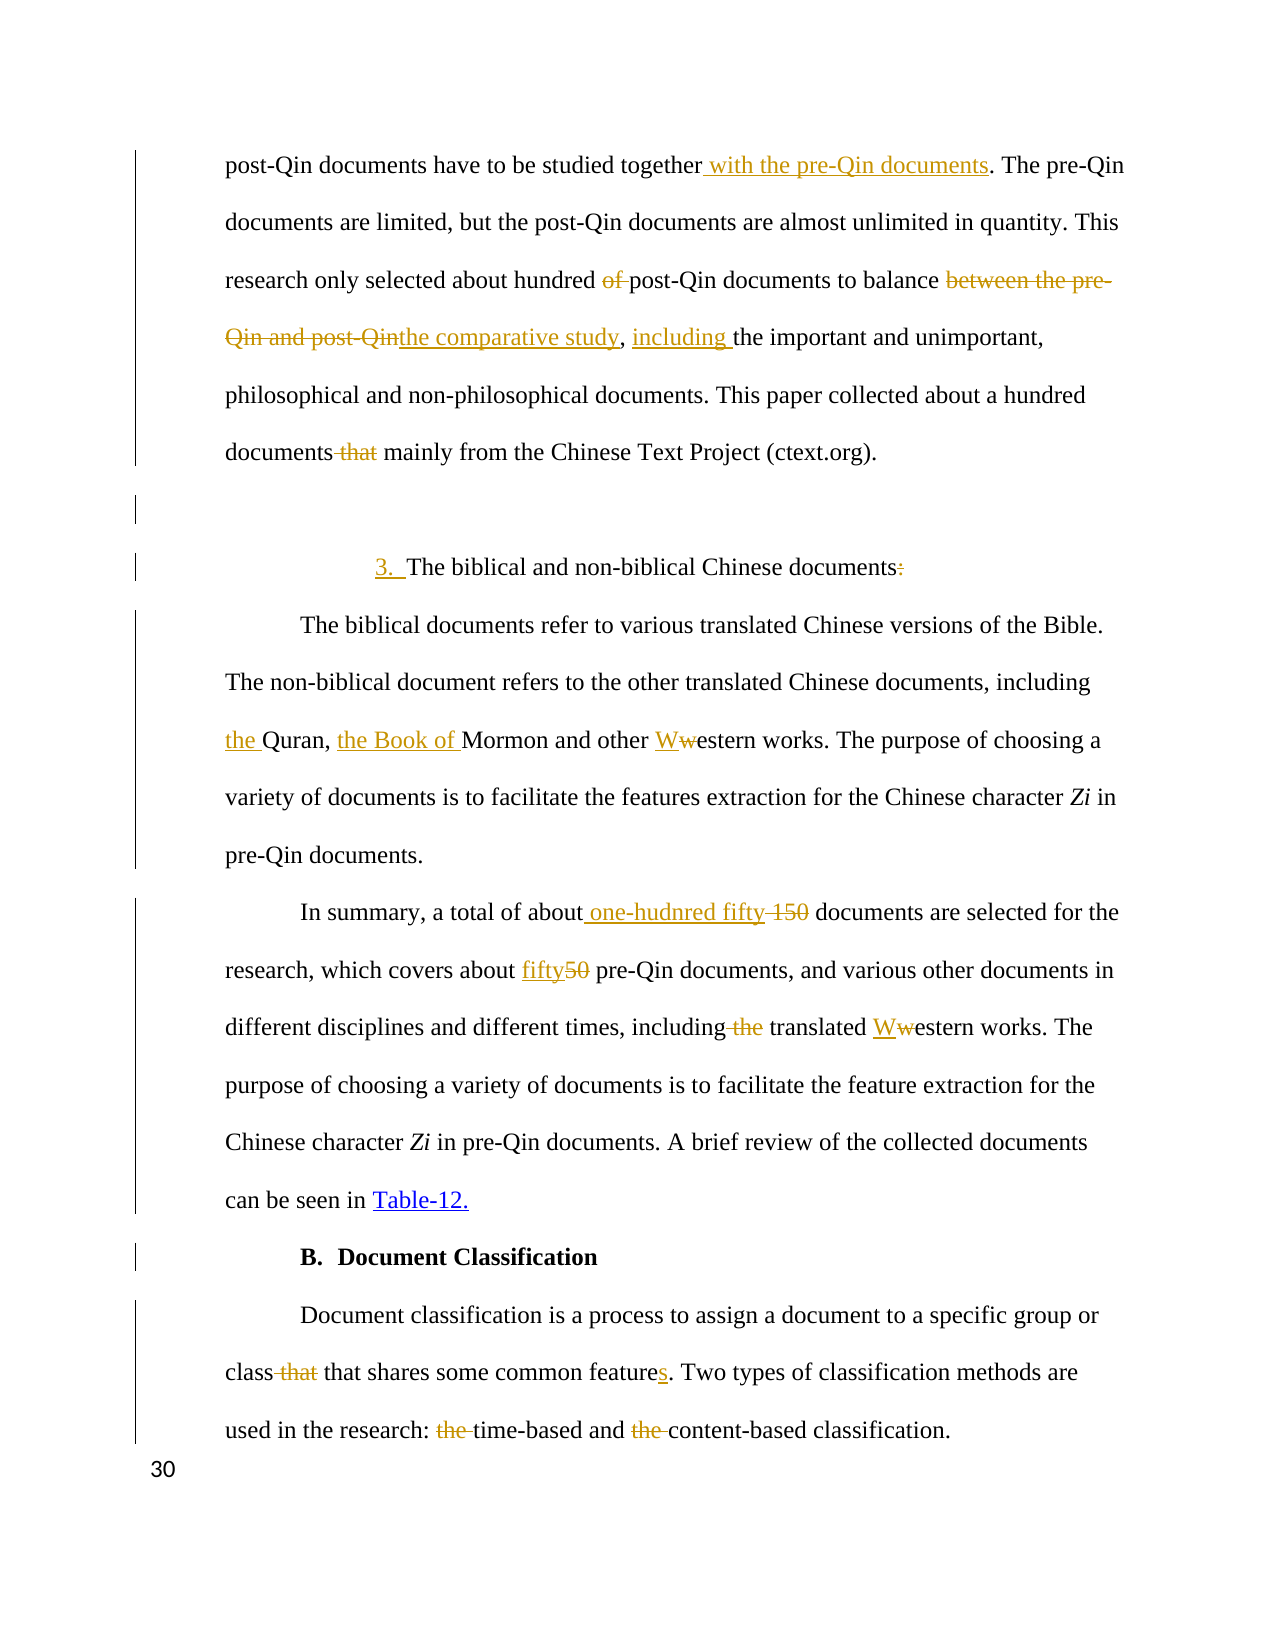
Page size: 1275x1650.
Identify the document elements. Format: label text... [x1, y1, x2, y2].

subtitle Document Classification [300, 1242, 1125, 1271]
list The biblical and non-biblical Chinese documents [300, 552, 1125, 581]
text In summary, a total of about documents are selected for the research, which covers about pre-Qin documents, and various other documents in different disciplines and different times, including translated estern works. The purpose of choosing a variety of documents is to facilitate the feature extraction for the Chinese character Zi in pre-Qin documents. A brief review of the collected documents can be seen in Table-12. [225, 897, 1125, 1214]
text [225, 150, 1125, 466]
text Document classification is a process to assign a document to a specific group or class that shares some common feature. Two types of classification methods are used in the research: time-based and content-based classification. [225, 1300, 1125, 1444]
text The biblical documents refer to various translated Chinese versions of the Bible. The non-biblical document refers to the other translated Chinese documents, including Quran, Mormon and other estern works. The purpose of choosing a variety of documents is to facilitate the features extraction for the Chinese character Zi in pre-Qin documents. [225, 610, 1125, 869]
